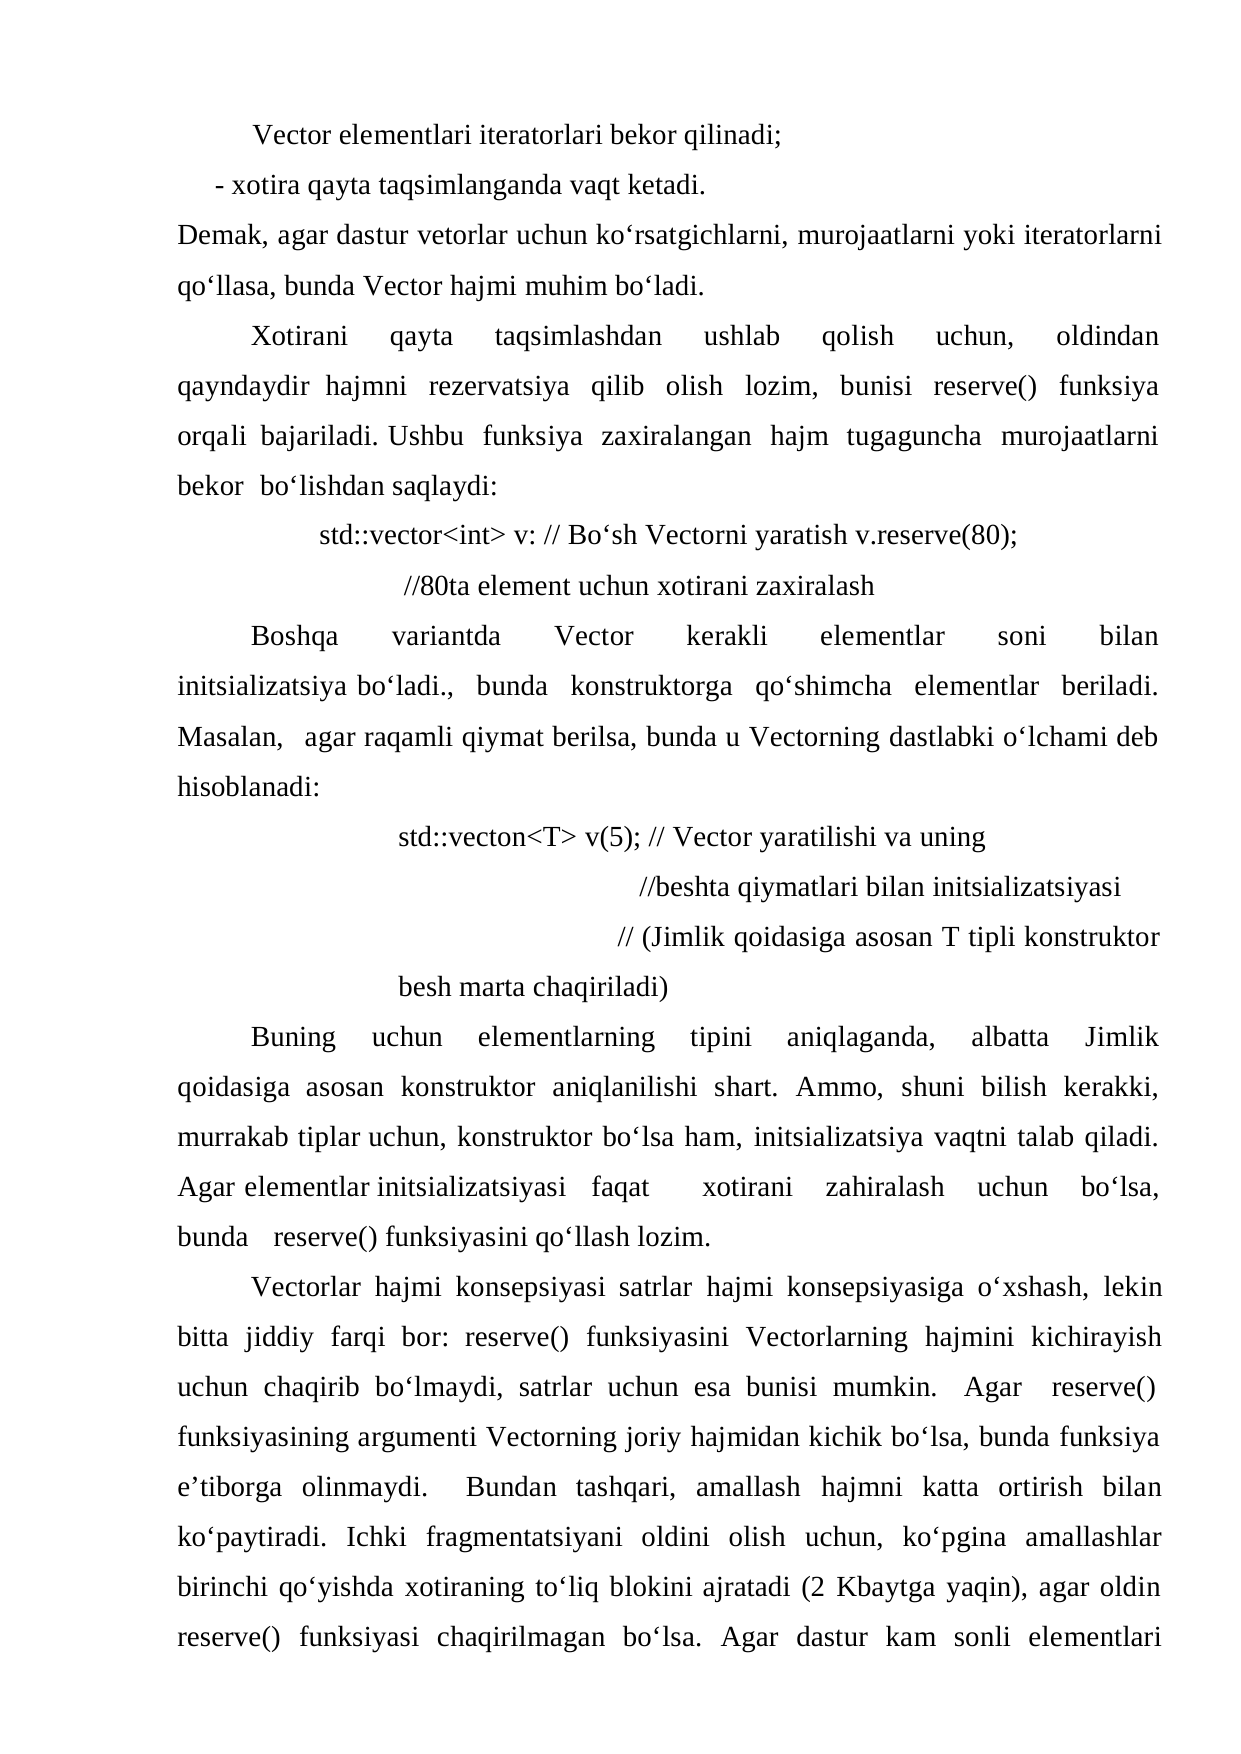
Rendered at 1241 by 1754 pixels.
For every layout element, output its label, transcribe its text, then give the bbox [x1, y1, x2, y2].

text Boshqa variantda Vector kerakli elementlar soni bilan initsializatsiya bo‘ladi., bunda konstruktorga qo‘shimcha elementlar beriladi. Masalan, agar raqamli qiymat berilsa, bunda u Vectorning dastlabki o‘lchami deb hisoblanadi: [177, 618, 1158, 803]
text //beshta qiymatlari bilan initsializatsiyasi [639, 869, 1159, 902]
text std::vector<int> v: // Bo‘sh Vectorni yaratish v.reserve(80); //80ta element uchun xotirani zaxiralash [319, 517, 1022, 601]
text std::vecton<T> v(5); // Vector yaratilishi va uning [398, 819, 1159, 853]
text Vectorlar hajmi konsepsiyasi satrlar hajmi konsepsiyasiga o‘xshash, lekin bitta jiddiy farqi bor: reserve() funksiyasini Vectorlarning hajmini kichirayish uchun chaqirib bo‘lmaydi, satrlar uchun esa bunisi mumkin. Agar reserve() funksiyasining argumenti Vectorning joriy hajmidan kichik bo‘lsa, bunda funksiya e’tiborga olinmaydi. Bundan tashqari, amallash hajmni katta ortirish bilan ko‘paytiradi. Ichki fragmentatsiyani oldini olish uchun, ko‘pgina amallashlar birinchi qo‘yishda xotiraning to‘liq blokini ajratadi (2 Kbaytga yaqin), agar oldin reserve() funksiyasi chaqirilmagan bo‘lsa. Agar dastur kam sonli elementlari [177, 1269, 1165, 1652]
text Demak, agar dastur vetorlar uchun ko‘rsatgichlarni, murojaatlarni yoki iteratorlarni qo‘llasa, bunda Vector hajmi muhim bo‘ladi. [177, 217, 1164, 301]
text - xotira qayta taqsimlanganda vaqt ketadi. [214, 167, 1159, 201]
text Buning uchun elementlarning tipini aniqlaganda, albatta Jimlik qoidasiga asosan konstruktor aniqlanilishi shart. Ammo, shuni bilish kerakki, murrakab tiplar uchun, konstruktor bo‘lsa ham, initsializatsiya vaqtni talab qiladi. Agar elementlar initsializatsiyasi faqat xotirani zahiralash uchun bo‘lsa, bunda reserve() funksiyasini qo‘llash lozim. [177, 1019, 1159, 1253]
text // (Jimlik qoidasiga asosan T tipli konstruktor besh marta chaqiriladi) [398, 919, 1164, 1003]
text Xotirani qayta taqsimlashdan ushlab qolish uchun, oldindan qayndaydir hajmni rezervatsiya qilib olish lozim, bunisi reserve() funksiya orqali bajariladi. Ushbu funksiya zaxiralangan hajm tugaguncha murojaatlarni bekor bo‘lishdan saqlaydi: [177, 318, 1159, 501]
text Vector elementlari iteratorlari bekor qilinadi; [252, 117, 1159, 150]
